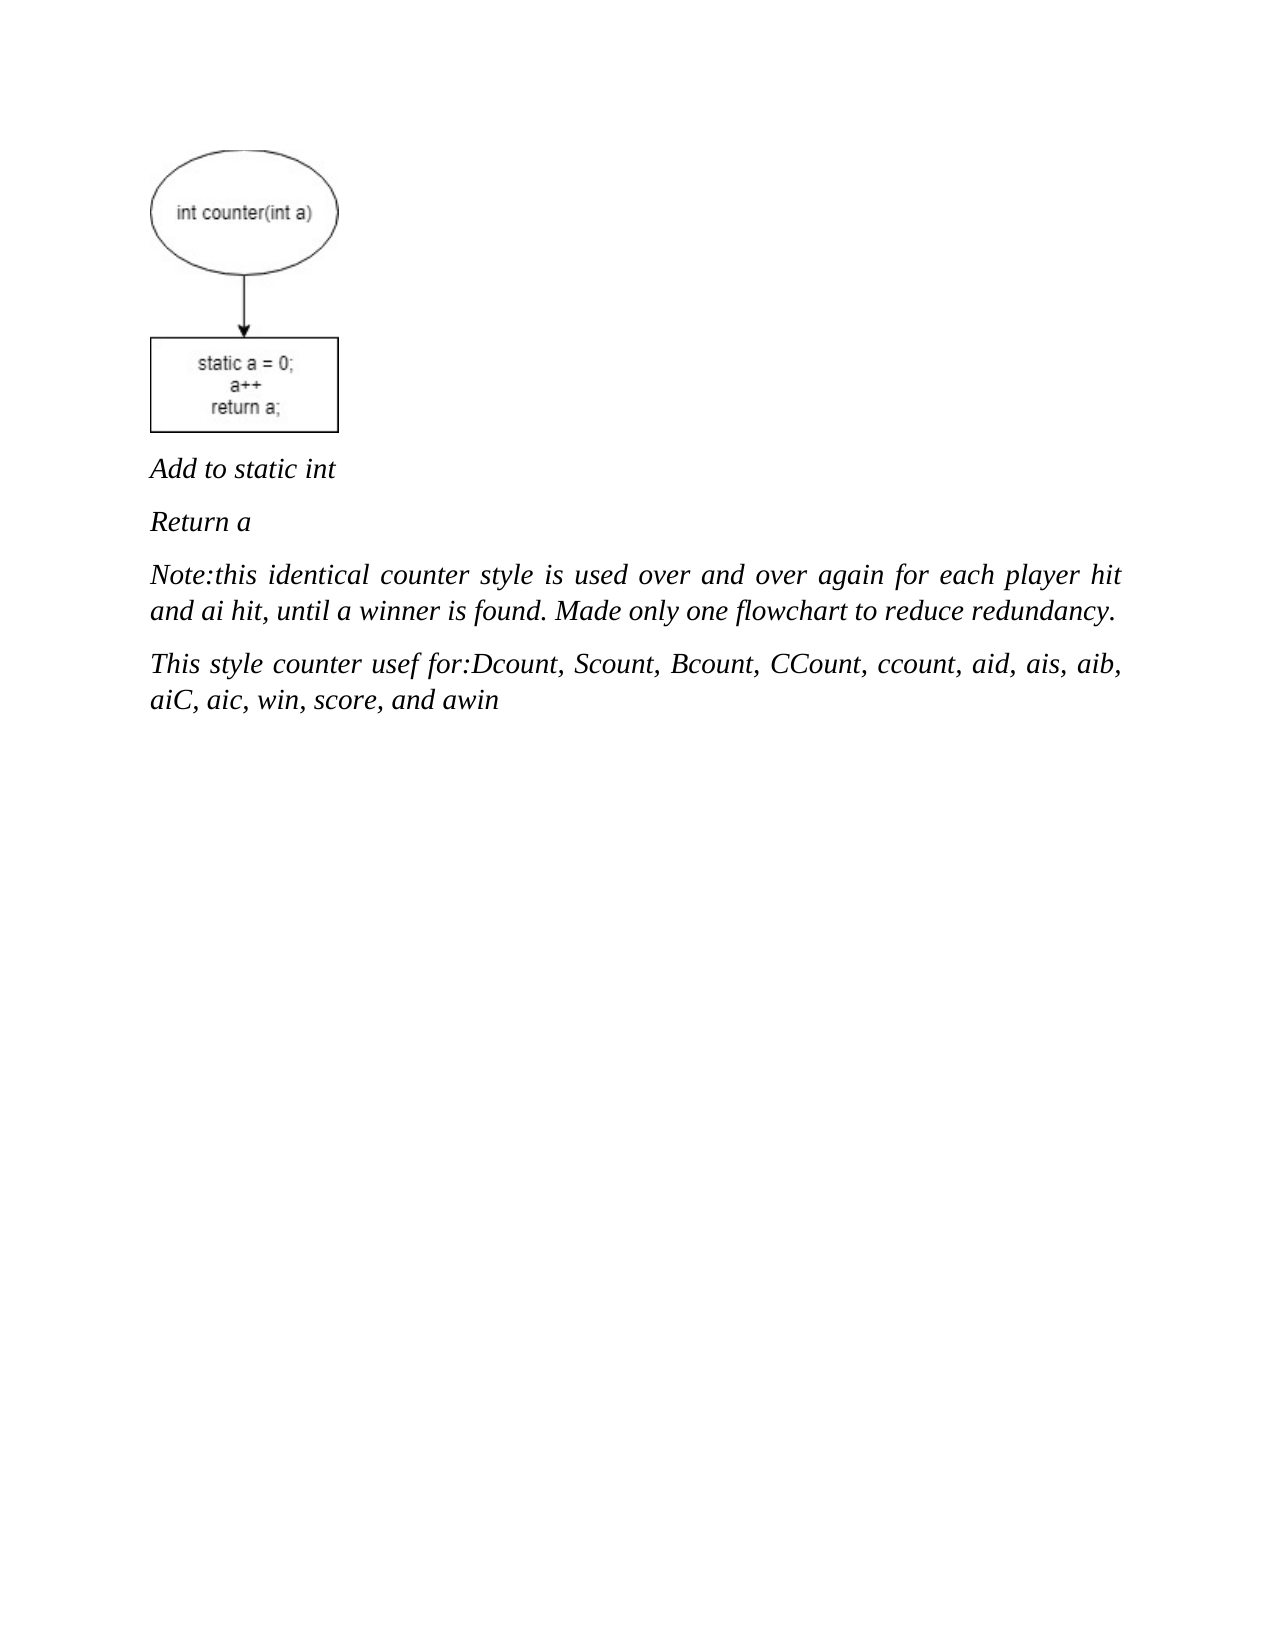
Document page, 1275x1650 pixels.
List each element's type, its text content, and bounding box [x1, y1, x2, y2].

text Note:this identical counter style is used over and over again for each player hit and ai hit, until a winner is found. Made only one flowchart to reduce redundancy. [150, 557, 1125, 627]
picture [150, 150, 339, 433]
text This style counter usef for:Dcount, Scount, Bcount, CCount, ccount, aid, ais, aib, aiC, aic, win, score, and awin [150, 646, 1125, 716]
text Add to static int [150, 451, 1125, 485]
text Return a [150, 504, 1125, 538]
